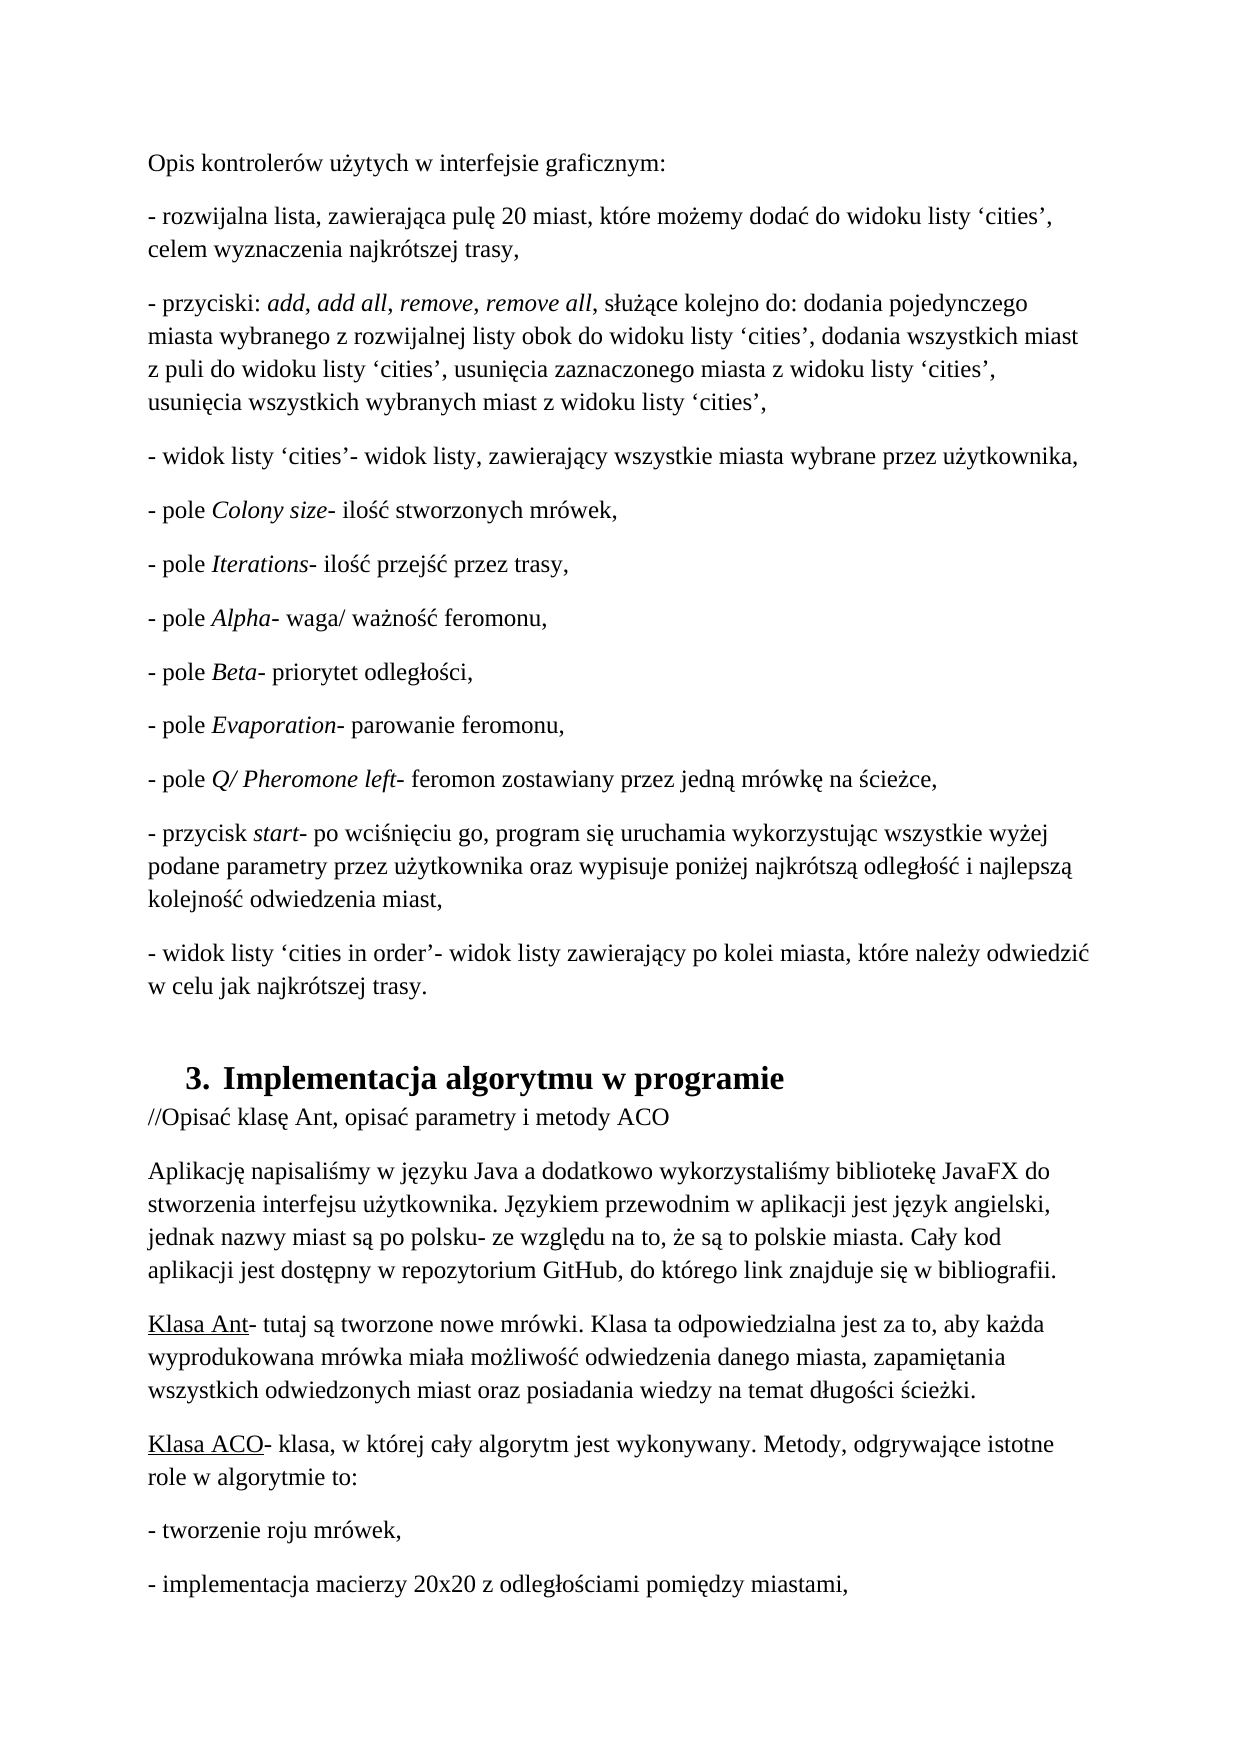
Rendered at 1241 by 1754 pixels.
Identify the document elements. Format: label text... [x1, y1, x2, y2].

text - pole Evaporation- parowanie feromonu, [148, 711, 1093, 739]
text - pole Alpha- waga/ ważność feromonu, [148, 603, 1093, 632]
text - widok listy ‘cities in order’- widok listy zawierający po kolei miasta, które należy odwiedzić w celu jak najkrótszej trasy. [148, 938, 1093, 1033]
text - tworzenie roju mrówek, [148, 1516, 1093, 1544]
text - pole Beta- priorytet odległości, [148, 657, 1093, 685]
subtitle Implementacja algorytmu w programie [185, 1058, 1093, 1096]
text Aplikację napisaliśmy w języku Java a dodatkowo wykorzystaliśmy bibliotekę JavaFX do stworzenia interfejsu użytkownika. Językiem przewodnim w aplikacji jest język angielski, jednak nazwy miast są po polsku- ze względu na to, że są to polskie miasta. Cały kod aplikacji jest dostępny w repozytorium GitHub, do którego link znajduje się w bibliografii. [148, 1156, 1093, 1284]
text - implementacja macierzy 20x20 z odległościami pomiędzy miastami, [148, 1569, 1093, 1598]
text - rozwijalna lista, zawierająca pulę 20 miast, które możemy dodać do widoku listy ‘cities’, celem wyznaczenia najkrótszej trasy, [148, 201, 1093, 263]
text - przycisk start- po wciśnięciu go, program się uruchamia wykorzystując wszystkie wyżej podane parametry przez użytkownika oraz wypisuje poniżej najkrótszą odległość i najlepszą kolejność odwiedzenia miast, [148, 818, 1093, 913]
text Opis kontrolerów użytych w interfejsie graficznym: [148, 148, 1093, 176]
text //Opisać klasę Ant, opisać parametry i metody ACO [148, 1102, 1093, 1131]
text - widok listy ‘cities’- widok listy, zawierający wszystkie miasta wybrane przez użytkownika, [148, 441, 1093, 470]
text - pole Colony size- ilość stworzonych mrówek, [148, 495, 1093, 524]
text - pole Q/ Pheromone left- feromon zostawiany przez jedną mrówkę na ścieżce, [148, 764, 1093, 793]
text - przyciski: add, add all, remove, remove all, służące kolejno do: dodania pojedynczego miasta wybranego z rozwijalnej listy obok do widoku listy ‘cities’, dodania wszystkich miast z puli do widoku listy ‘cities’, usunięcia zaznaczonego miasta z widoku listy ‘cities’, usunięcia wszystkich wybranych miast z widoku listy ‘cities’, [148, 288, 1093, 416]
text Klasa Ant- tutaj są tworzone nowe mrówki. Klasa ta odpowiedzialna jest za to, aby każda wyprodukowana mrówka miała możliwość odwiedzenia danego miasta, zapamiętania wszystkich odwiedzonych miast oraz posiadania wiedzy na temat długości ścieżki. [148, 1309, 1093, 1404]
text - pole Iterations- ilość przejść przez trasy, [148, 549, 1093, 578]
text Klasa ACO- klasa, w której cały algorytm jest wykonywany. Metody, odgrywające istotne role w algorytmie to: [148, 1429, 1093, 1491]
